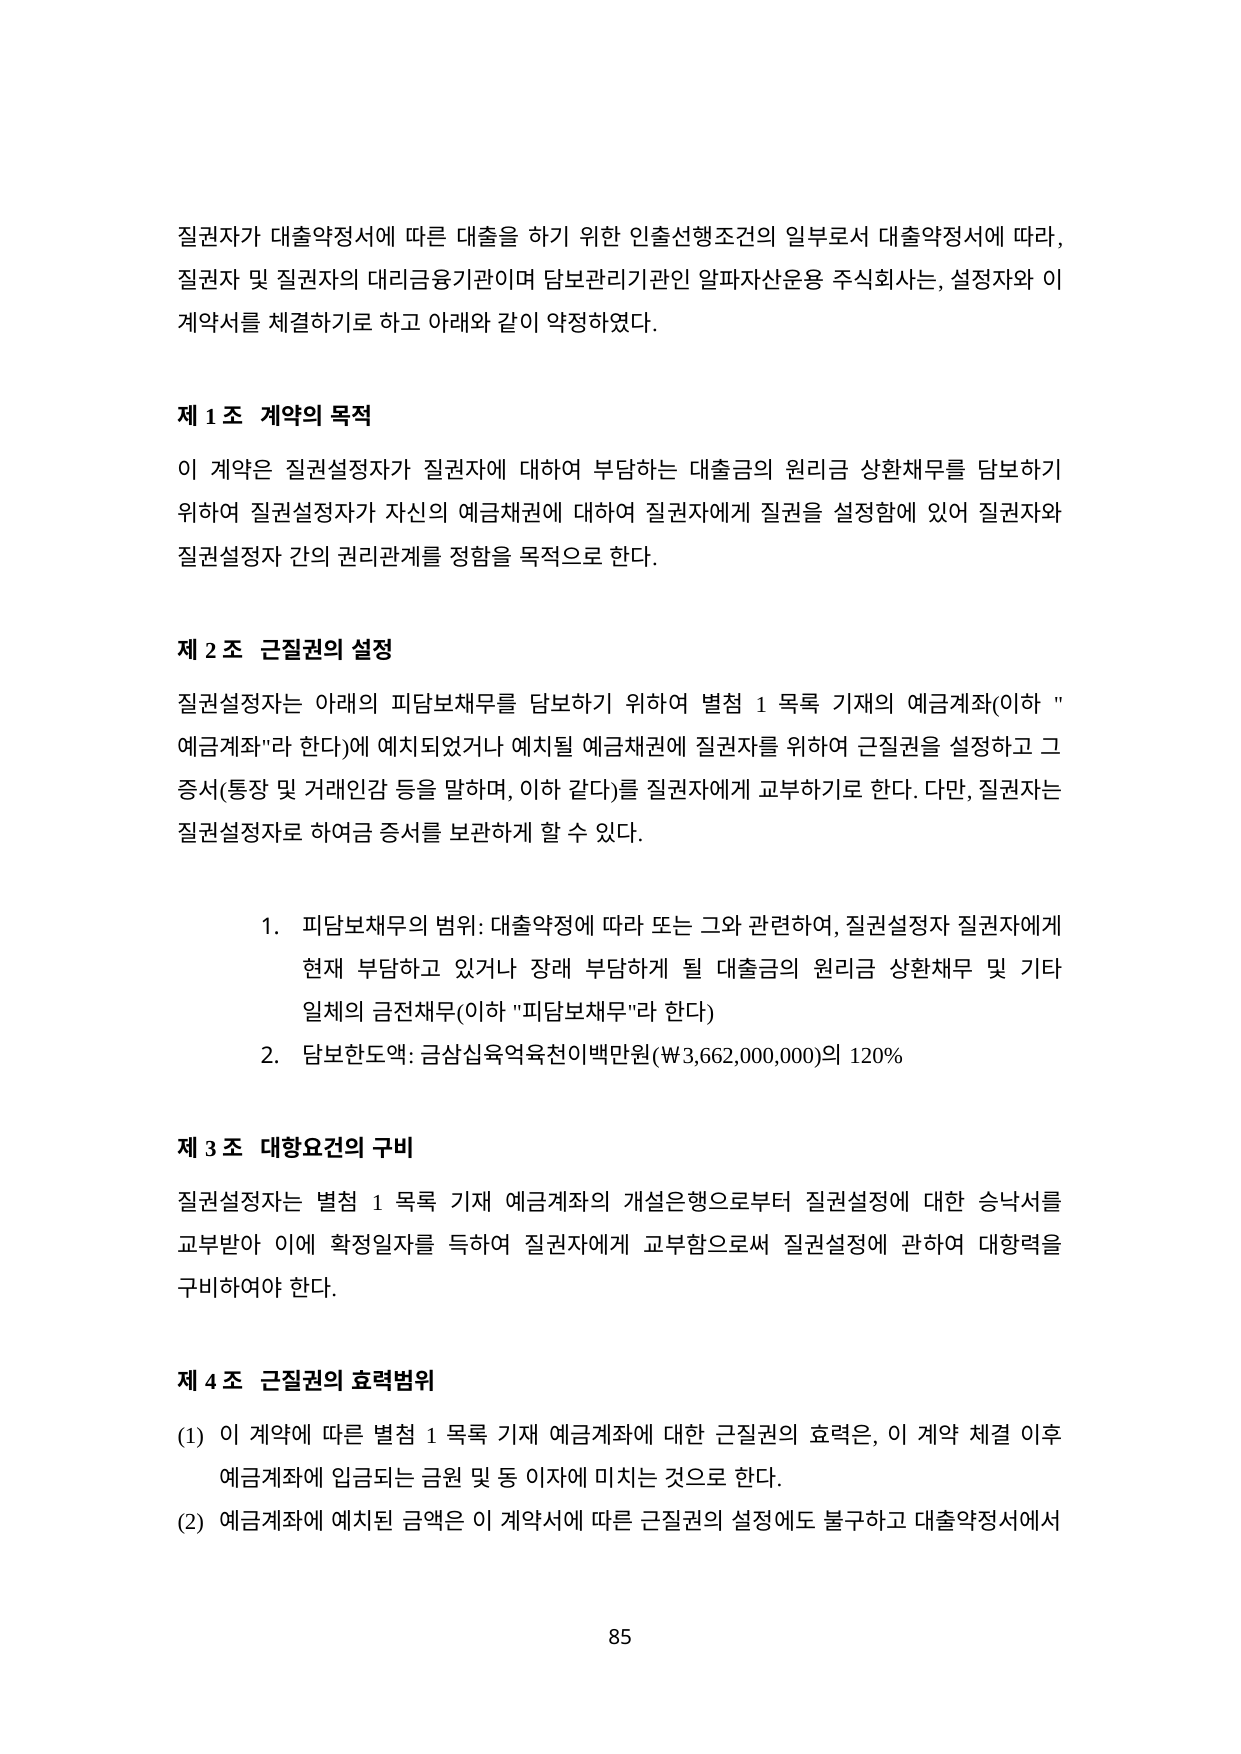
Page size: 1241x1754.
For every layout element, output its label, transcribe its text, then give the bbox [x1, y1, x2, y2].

text 제 1 조 계약의 목적 [177, 396, 1063, 433]
text 제 4 조 근질권의 효력범위 [177, 1361, 1063, 1398]
text 질권자가 대출약정서에 따른 대출을 하기 위한 인출선행조건의 일부로서 대출약정서에 따라, 질권자 및 질권자의 대리금융기관이며 담보관리기관인 알파자산운용 주식회사는, 설정자와 이 계약서를 체결하기로 하고 아래와 같이 약정하였다. [177, 217, 1063, 341]
list 담보한도액: 금삼십육억육천이백만원(￦3,662,000,000)의 120% [260, 1034, 1063, 1072]
text 제 2 조 근질권의 설정 [177, 629, 1063, 667]
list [177, 1501, 1063, 1538]
text 질권설정자는 별첨 1 목록 기재 예금계좌의 개설은행으로부터 질권설정에 대한 승낙서를 교부받아 이에 확정일자를 득하여 질권자에게 교부함으로써 질권설정에 관하여 대항력을 구비하여야 한다. [177, 1182, 1063, 1305]
text 이 계약은 질권설정자가 질권자에 대하여 부담하는 대출금의 원리금 상환채무를 담보하기 위하여 질권설정자가 자신의 예금채권에 대하여 질권자에게 질권을 설정함에 있어 질권자와 질권설정자 간의 권리관계를 정함을 목적으로 한다. [177, 450, 1063, 574]
list 피담보채무의 범위: 대출약정에 따라 또는 그와 관련하여, 질권설정자 질권자에게 현재 부담하고 있거나 장래 부담하게 될 대출금의 원리금 상환채무 및 기타 일체의 금전채무(이하 "피담보채무"라 한다) [260, 906, 1063, 1029]
list 이 계약에 따른 별첨 1 목록 기재 예금계좌에 대한 근질권의 효력은, 이 계약 체결 이후 예금계좌에 입금되는 금원 및 동 이자에 미치는 것으로 한다. [177, 1415, 1063, 1496]
text 질권설정자는 아래의 피담보채무를 담보하기 위하여 별첨 1 목록 기재의 예금계좌(이하 "예금계좌"라 한다)에 예치되었거나 예치될 예금채권에 질권자를 위하여 근질권을 설정하고 그 증서(통장 및 거래인감 등을 말하며, 이하 같다)를 질권자에게 교부하기로 한다. 다만, 질권자는 질권설정자로 하여금 증서를 보관하게 할 수 있다. [177, 683, 1063, 850]
text 제 3 조 대항요건의 구비 [177, 1128, 1063, 1165]
